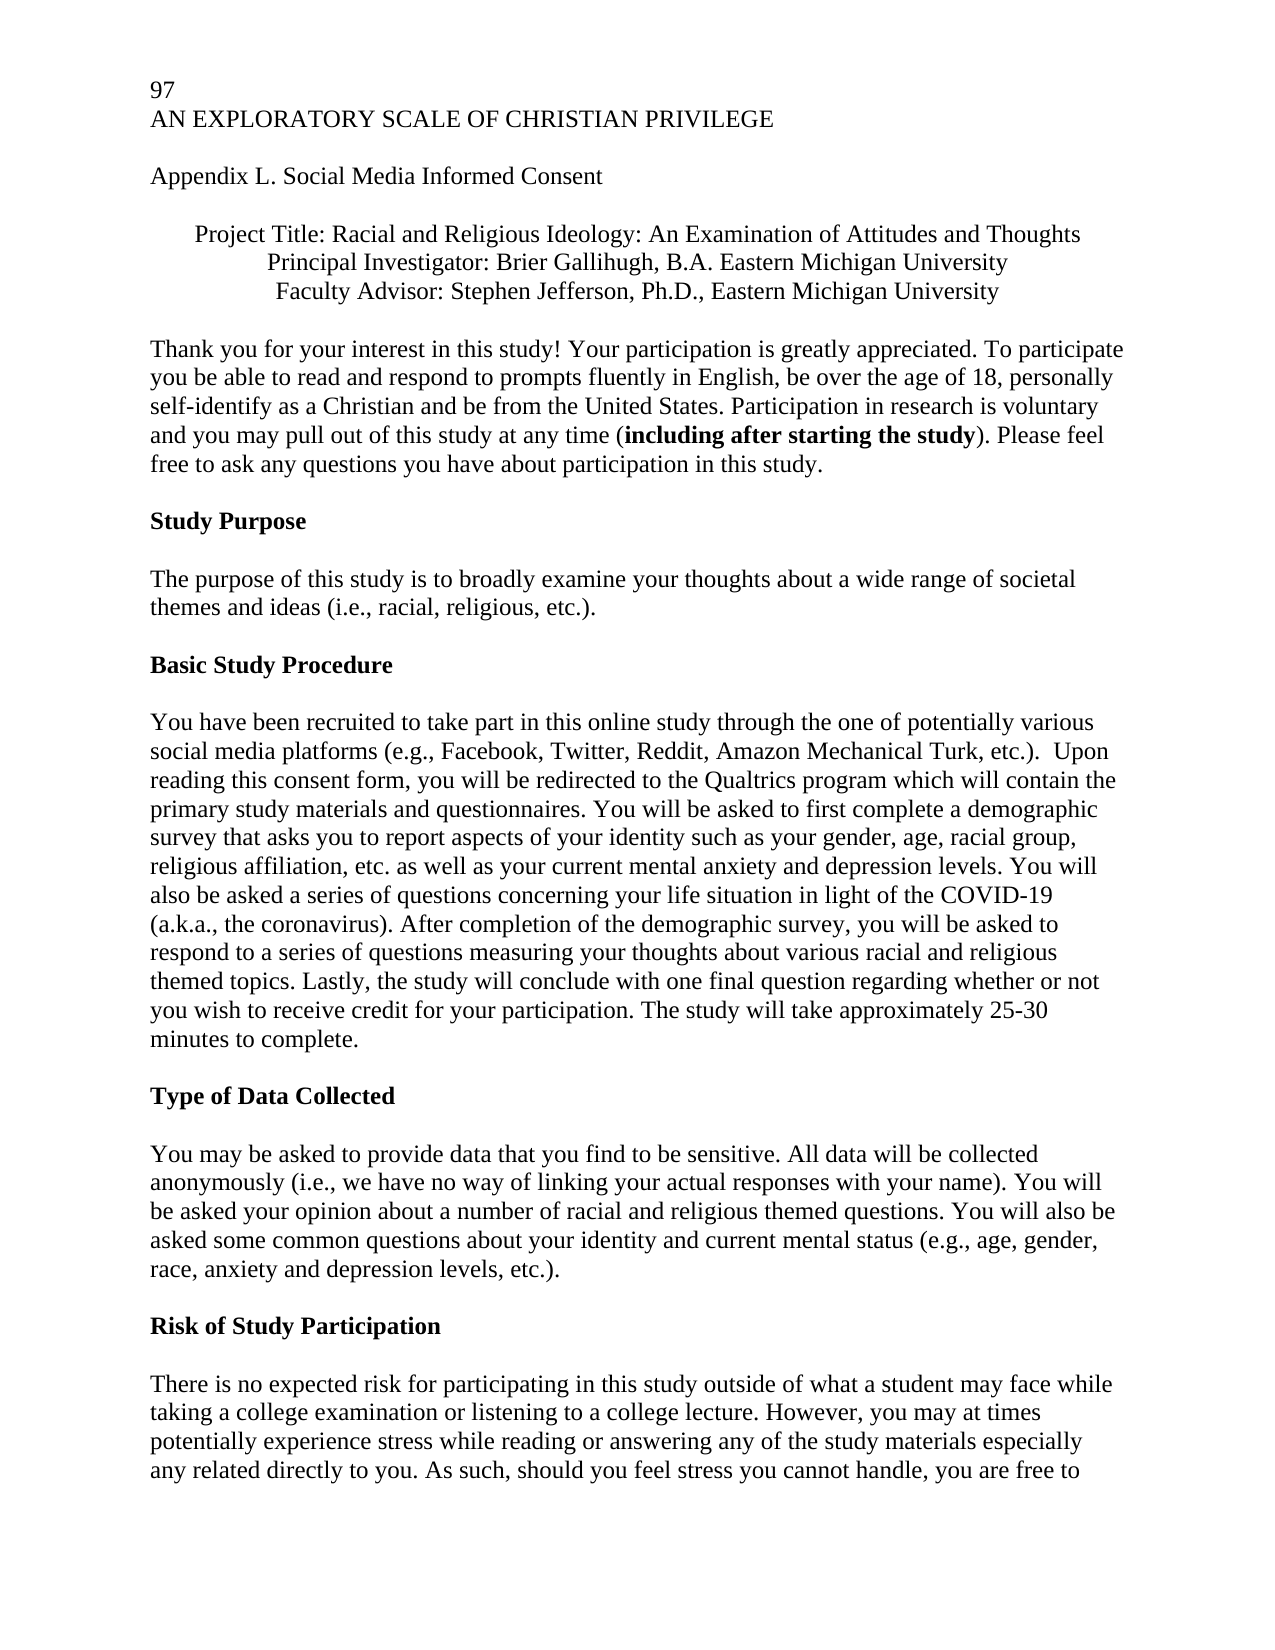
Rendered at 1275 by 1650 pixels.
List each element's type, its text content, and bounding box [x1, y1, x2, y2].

text Basic Study Procedure You have been recruited to take part in this online study through the one of potentially various social media platforms (e.g., Facebook, Twitter, Reddit, Amazon Mechanical Turk, etc.). Upon reading this consent form, you will be redirected to the Qualtrics program which will contain the primary study materials and questionnaires. You will be asked to first complete a demographic survey that asks you to report aspects of your identity such as your gender, age, racial group, religious affiliation, etc. as well as your current mental anxiety and depression levels. You will also be asked a series of questions concerning your life situation in light of the COVID-19 (a.k.a., the coronavirus). After completion of the demographic survey, you will be asked to respond to a series of questions measuring your thoughts about various racial and religious themed topics. Lastly, the study will conclude with one final question regarding whether or not you wish to receive credit for your participation. The study will take approximately 25-30 minutes to complete. [150, 650, 1125, 1052]
text The purpose of this study is to broadly examine your thoughts about a wide range of societal themes and ideas (i.e., racial, religious, etc.). [150, 564, 1125, 621]
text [150, 1282, 1125, 1484]
text Type of Data Collected You may be asked to provide data that you find to be sensitive. All data will be collected anonymously (i.e., we have no way of linking your actual responses with your name). You will be asked your opinion about a number of racial and religious themed questions. You will also be asked some common questions about your identity and current mental status (e.g., age, gender, race, anxiety and depression levels, etc.). [150, 1052, 1125, 1282]
text Principal Investigator: Brier Gallihugh, B.A. Eastern Michigan University Faculty Advisor: Stephen Jefferson, Ph.D., Eastern Michigan University [150, 247, 1125, 334]
text Thank you for your interest in this study! Your participation is greatly appreciated. To participate you be able to read and respond to prompts fluently in English, be over the age of 18, personally self-identify as a Christian and be from the United States. Participation in research is voluntary and you may pull out of this study at any time (including after starting the study). Please feel free to ask any questions you have about participation in this study. Study Purpose [150, 334, 1125, 564]
text Project Title: Racial and Religious Ideology: An Examination of Attitudes and Thoughts [150, 219, 1125, 247]
text Appendix L. Social Media Informed Consent [150, 161, 1125, 190]
